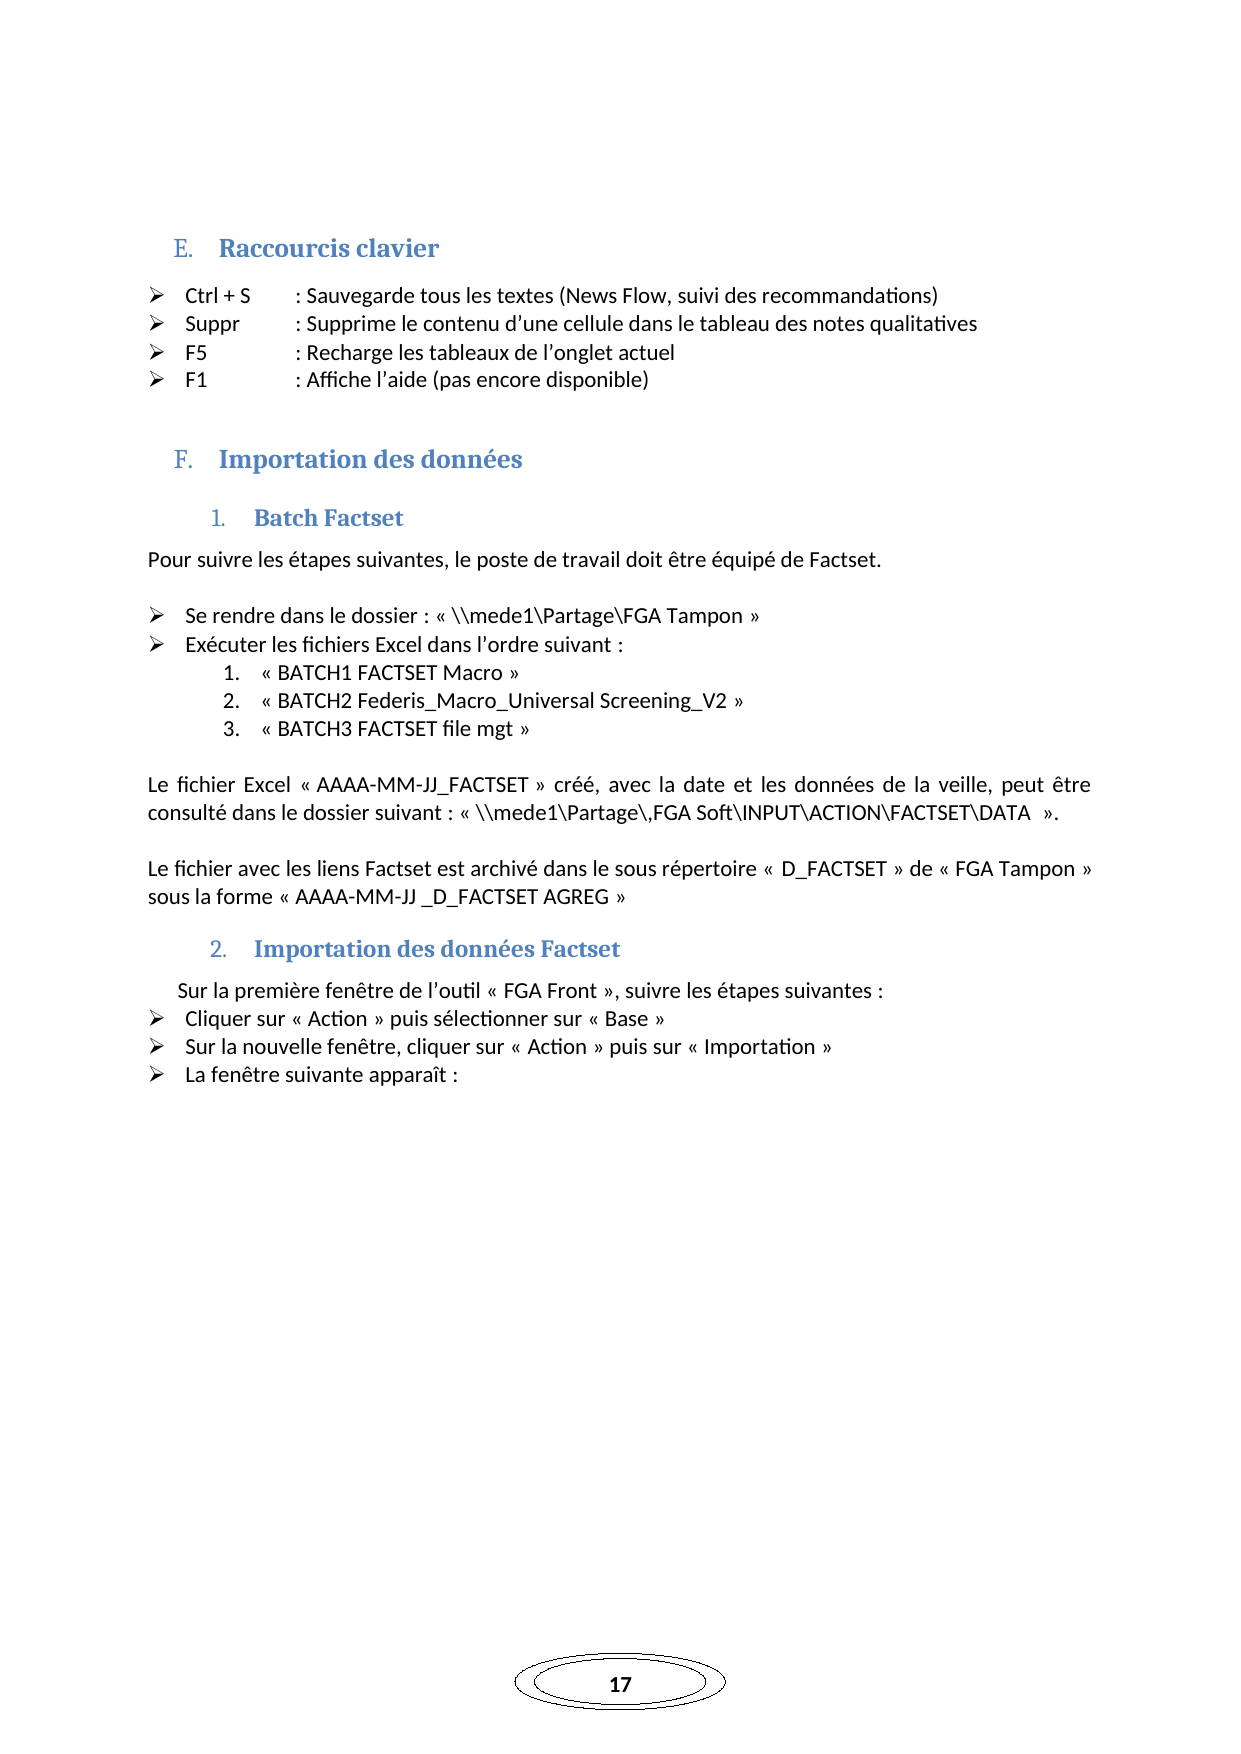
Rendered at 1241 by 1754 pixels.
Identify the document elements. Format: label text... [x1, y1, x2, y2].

subtitle Raccourcis clavier [183, 233, 1093, 264]
subtitle Importation des données Factset [218, 935, 1093, 964]
text Se rendre dans le dossier : « \\mede1\Partage\FGA Tampon » [148, 602, 1093, 630]
text Suppr : Supprime le contenu d’une cellule dans le tableau des notes qualitatives [148, 309, 1093, 338]
text F5 : Recharge les tableaux de l’onglet actuel [148, 338, 1093, 366]
subtitle Batch Factset [218, 504, 1093, 533]
subtitle Importation des données [183, 444, 1093, 475]
text Ctrl + S : Sauvegarde tous les textes (News Flow, suivi des recommandations) [148, 282, 1093, 309]
list Le fichier avec les liens Factset est archivé dans le sous répertoire « D_FACTSET » de « FGA Tampon » sous la forme « AAAA-MM-JJ _D_FACTSET AGREG » [148, 854, 1093, 910]
text Sur la première fenêtre de l’outil « FGA Front », suivre les étapes suivantes : [148, 976, 1093, 1004]
text Cliquer sur « Action » puis sélectionner sur « Base » [148, 1004, 1093, 1032]
list « BATCH1 FACTSET Macro » [223, 658, 1093, 686]
text Sur la nouvelle fenêtre, cliquer sur « Action » puis sur « Importation » [148, 1032, 1093, 1060]
text F1 : Affiche l’aide (pas encore disponible) [148, 366, 1093, 394]
list « BATCH2 Federis_Macro_Universal Screening_V2 » [223, 686, 1093, 714]
list Pour suivre les étapes suivantes, le poste de travail doit être équipé de Factset. [148, 546, 1093, 574]
text Exécuter les fichiers Excel dans l’ordre suivant : [148, 630, 1093, 658]
text La fenêtre suivante apparaît : [148, 1060, 1093, 1088]
list « BATCH3 FACTSET file mgt » [223, 714, 1093, 742]
list Le fichier Excel « AAAA-MM-JJ_FACTSET » créé, avec la date et les données de la veille, peut être consulté dans le dossier suivant : « \\mede1\Partage\,FGA Soft\INPUT\ACTION\FACTSET\DATA ». [148, 770, 1093, 826]
